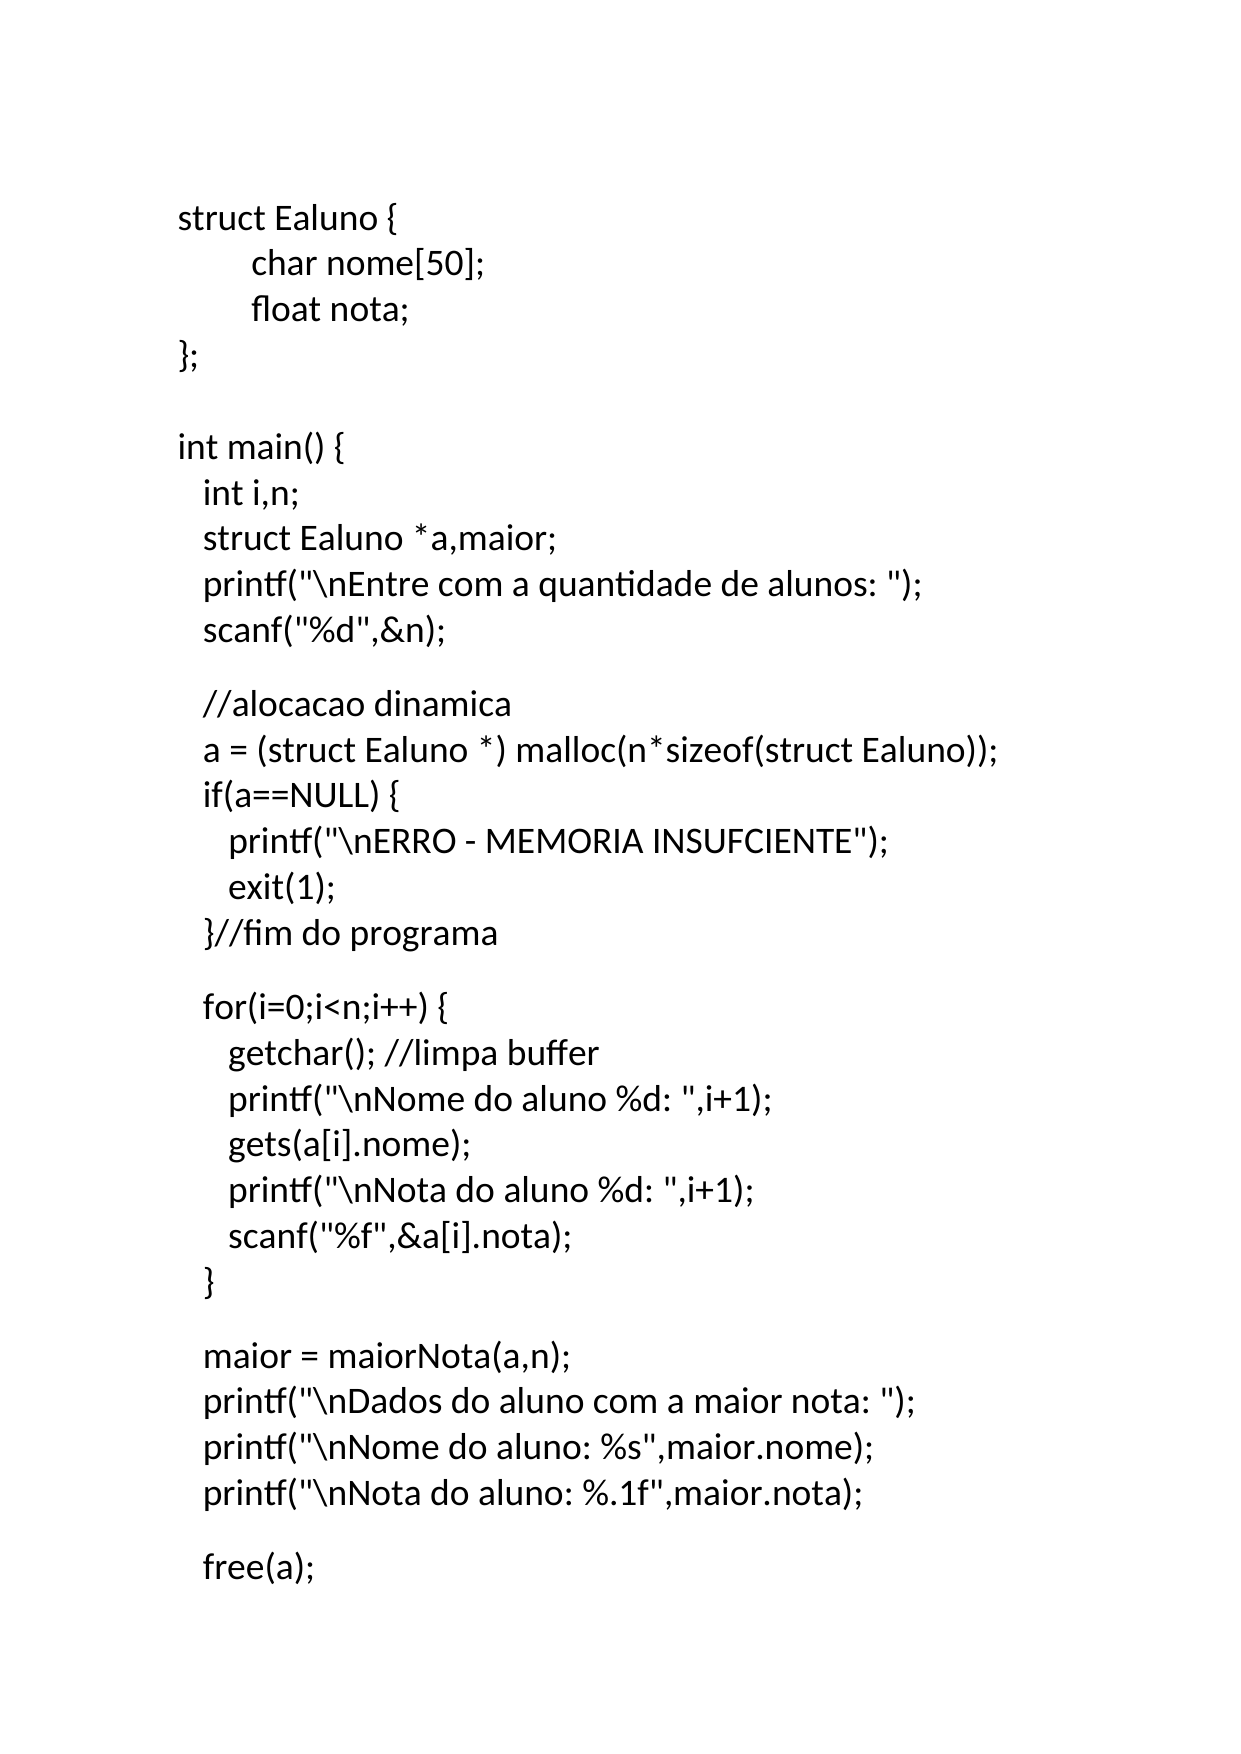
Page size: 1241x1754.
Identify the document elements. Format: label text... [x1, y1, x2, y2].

text printf("\nNome do aluno: %s",maior.nome); [177, 1423, 1063, 1469]
text } [177, 1258, 1063, 1304]
text }//fim do programa [177, 909, 1063, 955]
text printf("\nDados do aluno com a maior nota: "); [177, 1377, 1063, 1423]
text printf("\nNota do aluno %d: ",i+1); [177, 1166, 1063, 1212]
text a = (struct Ealuno *) malloc(n*sizeof(struct Ealuno)); [177, 726, 1063, 771]
text }; [177, 331, 1063, 377]
text gets(a[i].nome); [177, 1120, 1063, 1166]
text printf("\nNota do aluno: %.1f",maior.nota); [177, 1469, 1063, 1515]
text free(a); [177, 1543, 1063, 1589]
text scanf("%f",&a[i].nota); [177, 1212, 1063, 1258]
text char nome[50]; [177, 239, 1063, 285]
text float nota; [177, 285, 1063, 331]
text printf("\nERRO - MEMORIA INSUFCIENTE"); [177, 817, 1063, 863]
text printf("\nNome do aluno %d: ",i+1); [177, 1074, 1063, 1120]
text struct Ealuno *a,maior; [177, 514, 1063, 560]
text for(i=0;i<n;i++) { [177, 983, 1063, 1029]
text printf("\nEntre com a quantidade de alunos: "); [177, 560, 1063, 606]
text getchar(); //limpa buffer [177, 1029, 1063, 1074]
text exit(1); [177, 863, 1063, 909]
text scanf("%d",&n); [177, 606, 1063, 652]
text //alocacao dinamica [177, 680, 1063, 726]
text if(a==NULL) { [177, 771, 1063, 817]
text struct Ealuno { [177, 193, 1063, 239]
text int i,n; [177, 468, 1063, 514]
text int main() { [177, 423, 1063, 468]
text maior = maiorNota(a,n); [177, 1332, 1063, 1377]
